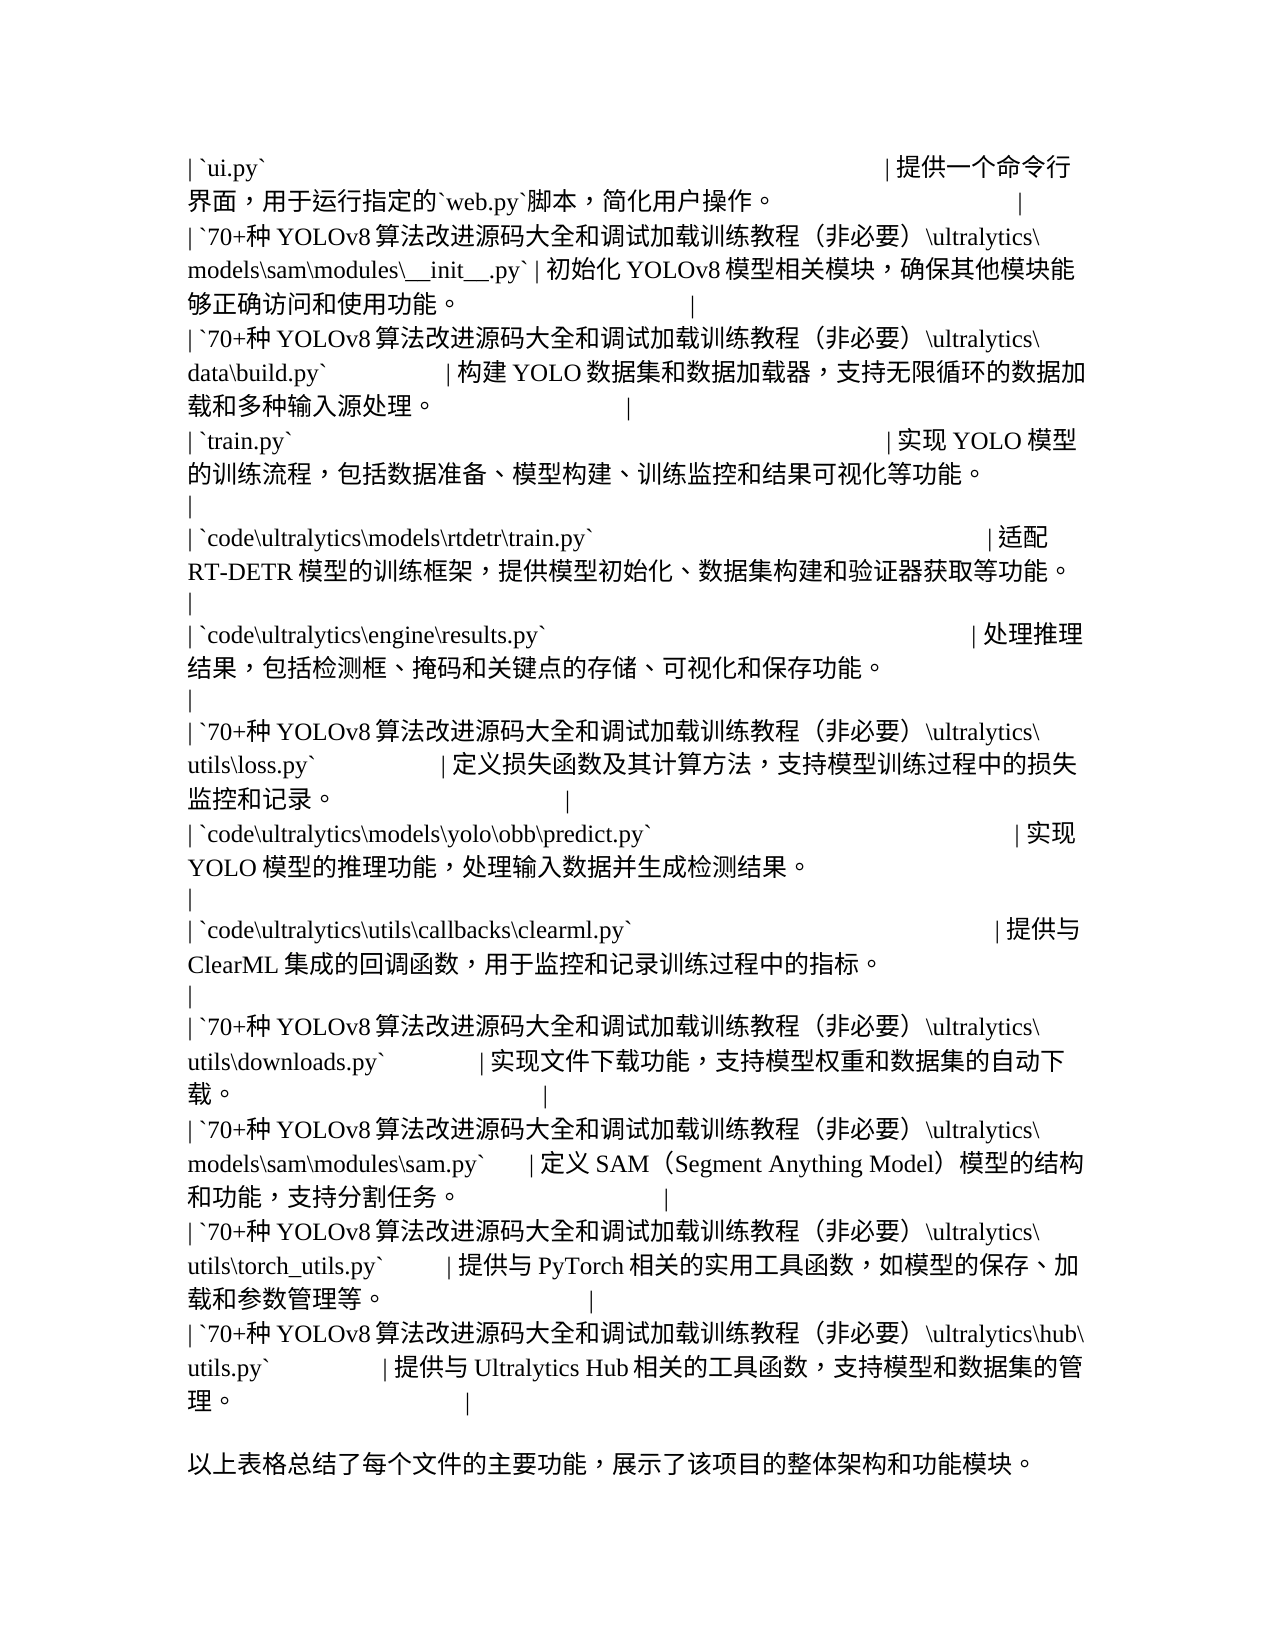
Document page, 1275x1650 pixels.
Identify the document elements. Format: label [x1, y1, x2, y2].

text [187, 150, 1087, 1481]
